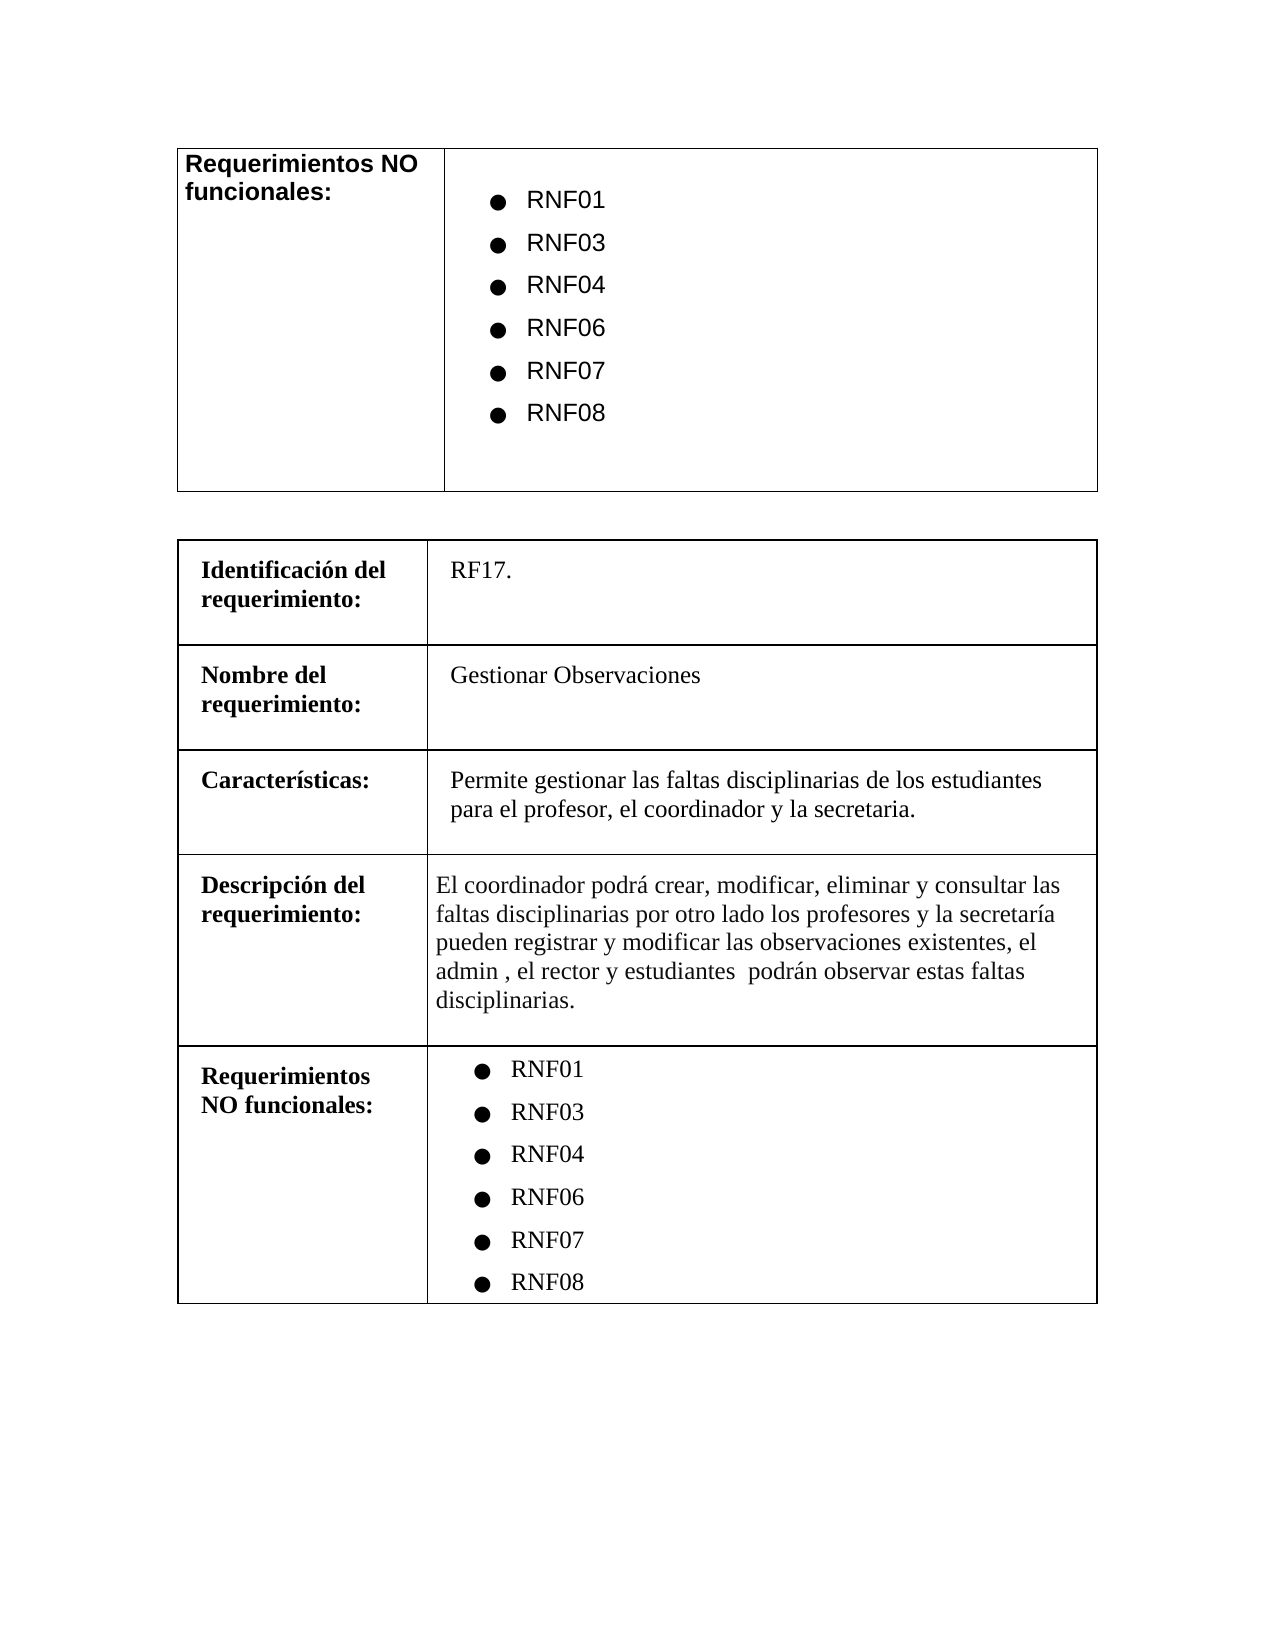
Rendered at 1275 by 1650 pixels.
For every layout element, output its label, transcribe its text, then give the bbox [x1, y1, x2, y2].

table_cell Gestionar Observaciones [428, 646, 1096, 749]
table_cell Descripción del requerimiento: [179, 855, 427, 1045]
table_cell Requerimientos NO funcionales: [178, 149, 444, 491]
table_cell Requerimientos NO funcionales: [179, 1047, 427, 1303]
table_header RF17. [428, 541, 1096, 644]
table_header Identificación del requerimiento: [179, 541, 427, 644]
table_cell Características: [179, 751, 427, 854]
table_cell RNF01 RNF03 RNF04 RNF06 RNF07 RNF08 [445, 149, 1097, 491]
table_cell Permite gestionar las faltas disciplinarias de los estudiantes para el profesor, el coordinador y la secretaria. [428, 751, 1096, 854]
table_cell Nombre del requerimiento: [179, 646, 427, 749]
table_cell RNF01 RNF03 RNF04 RNF06 RNF07 RNF08 [428, 1047, 1096, 1303]
table_cell El coordinador podrá crear, modificar, eliminar y consultar las faltas disciplinarias por otro lado los profesores y la secretaría pueden registrar y modificar las observaciones existentes, el admin , el rector y estudiantes podrán observar estas faltas disciplinarias. [428, 855, 1096, 1045]
